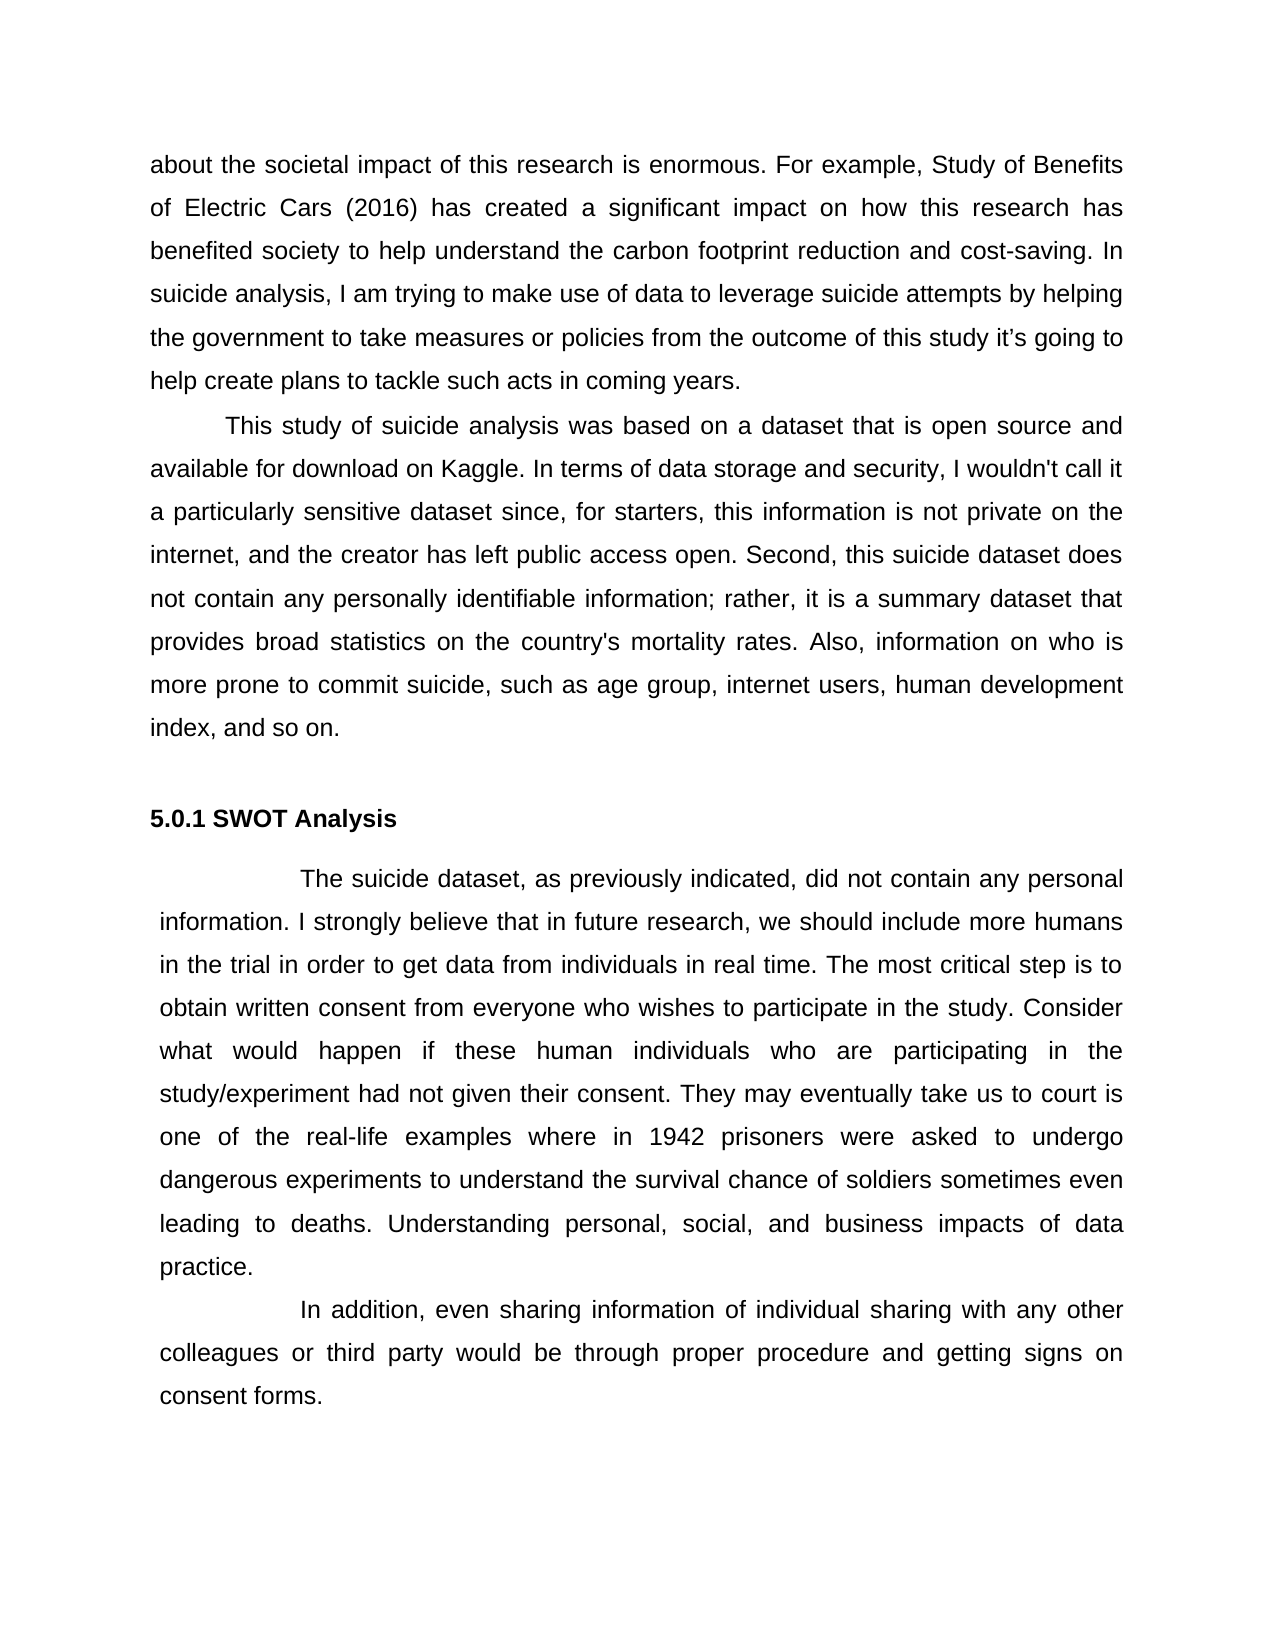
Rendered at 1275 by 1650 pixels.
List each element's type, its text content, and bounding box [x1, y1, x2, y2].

list This study of suicide analysis was based on a dataset that is open source and available for download on Kaggle. In terms of data storage and security, I wouldn't call it a particularly sensitive dataset since, for starters, this information is not private on the internet, and the creator has left public access open. Second, this suicide dataset does not contain any personally identifiable information; rather, it is a summary dataset that provides broad statistics on the country's mortality rates. Also, information on who is more prone to commit suicide, such as age group, internet users, human development index, and so on. [150, 411, 1125, 742]
text 5.0.1 SWOT Analysis [150, 804, 1125, 832]
